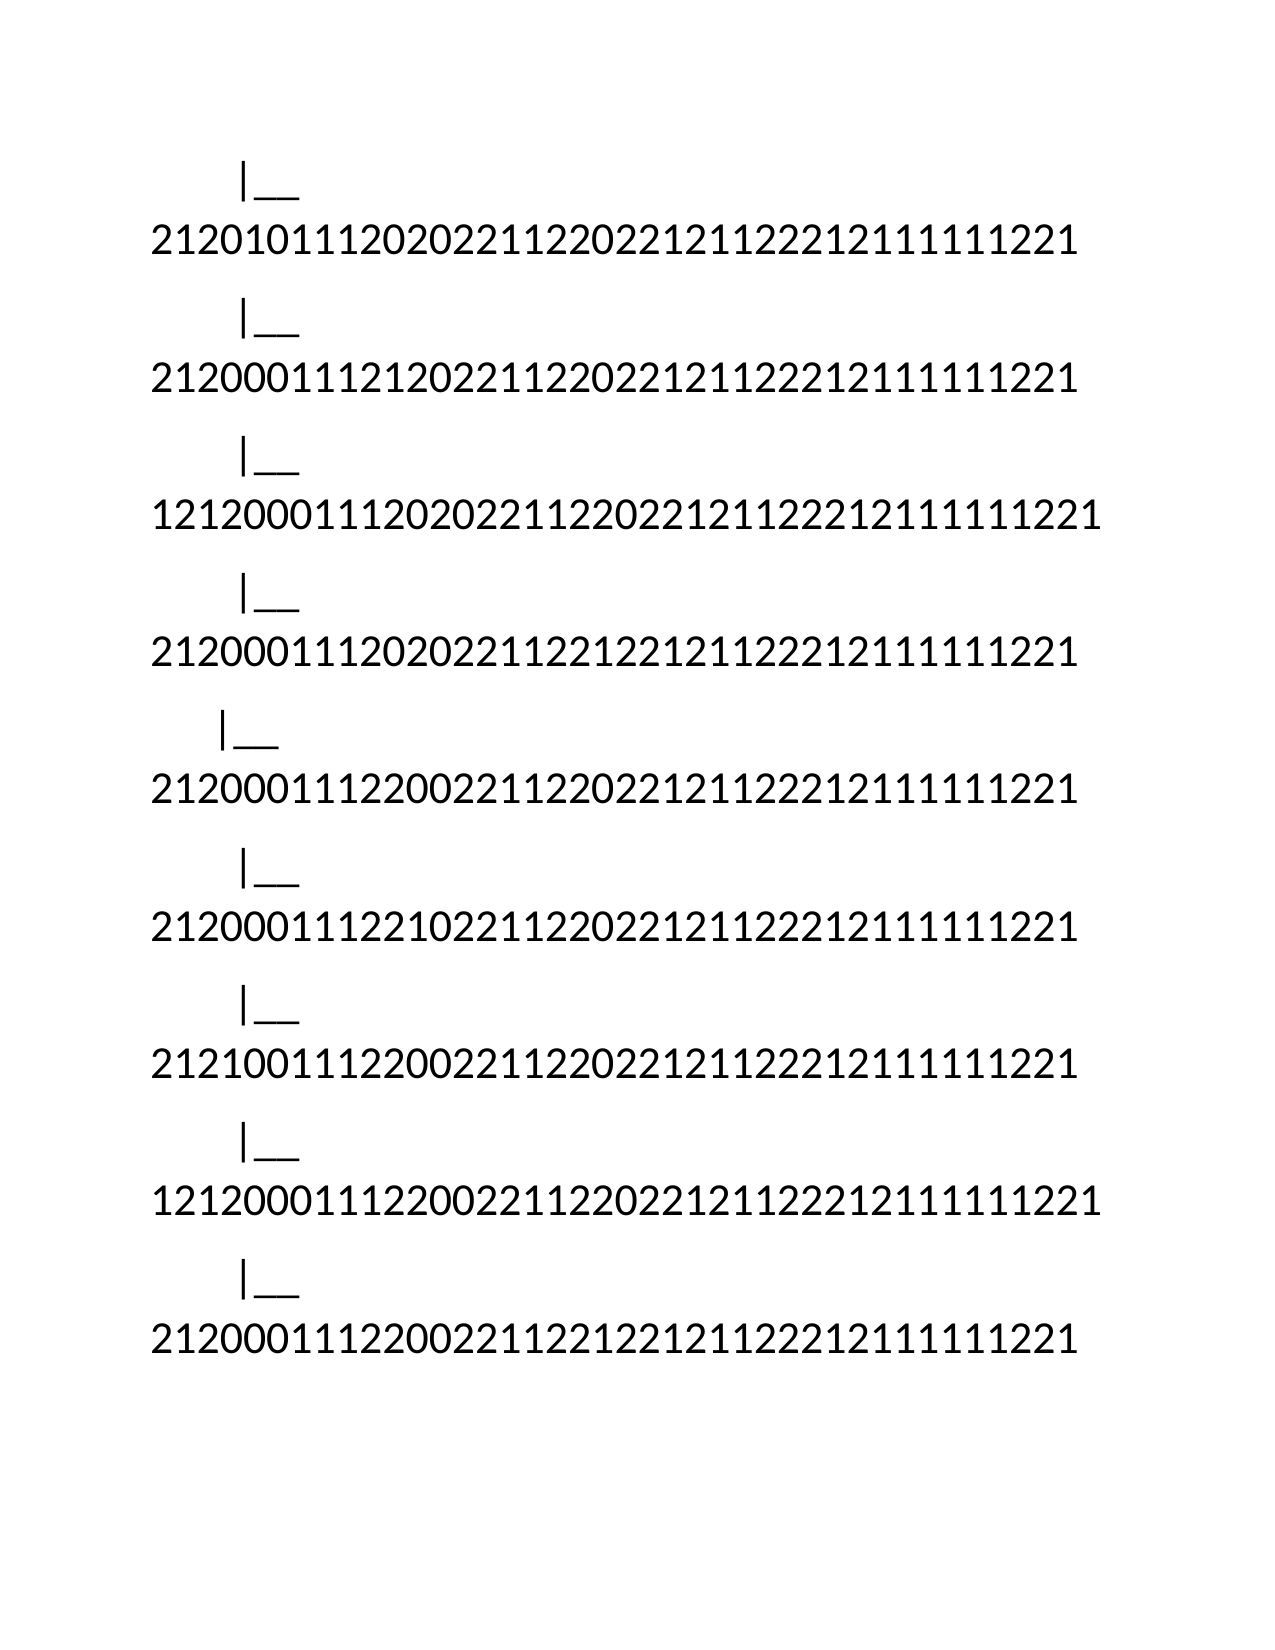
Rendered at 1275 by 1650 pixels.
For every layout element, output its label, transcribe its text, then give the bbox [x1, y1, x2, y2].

text |__ 2120101112020221122022121122212111111221 [150, 150, 1125, 266]
text |__ 2120001112200221122022121122212111111221 [150, 699, 1125, 815]
text |__ 2120001112200221122122121122212111111221 [150, 1248, 1125, 1364]
text |__ 2120001112020221122122121122212111111221 [150, 562, 1125, 678]
text |__ 2120001112120221122022121122212111111221 [150, 287, 1125, 403]
text |__ 12120001112200221122022121122212111111221 [150, 1111, 1125, 1227]
text |__ 12120001112020221122022121122212111111221 [150, 424, 1125, 541]
text |__ 2121001112200221122022121122212111111221 [150, 974, 1125, 1090]
text |__ 2120001112210221122022121122212111111221 [150, 836, 1125, 953]
